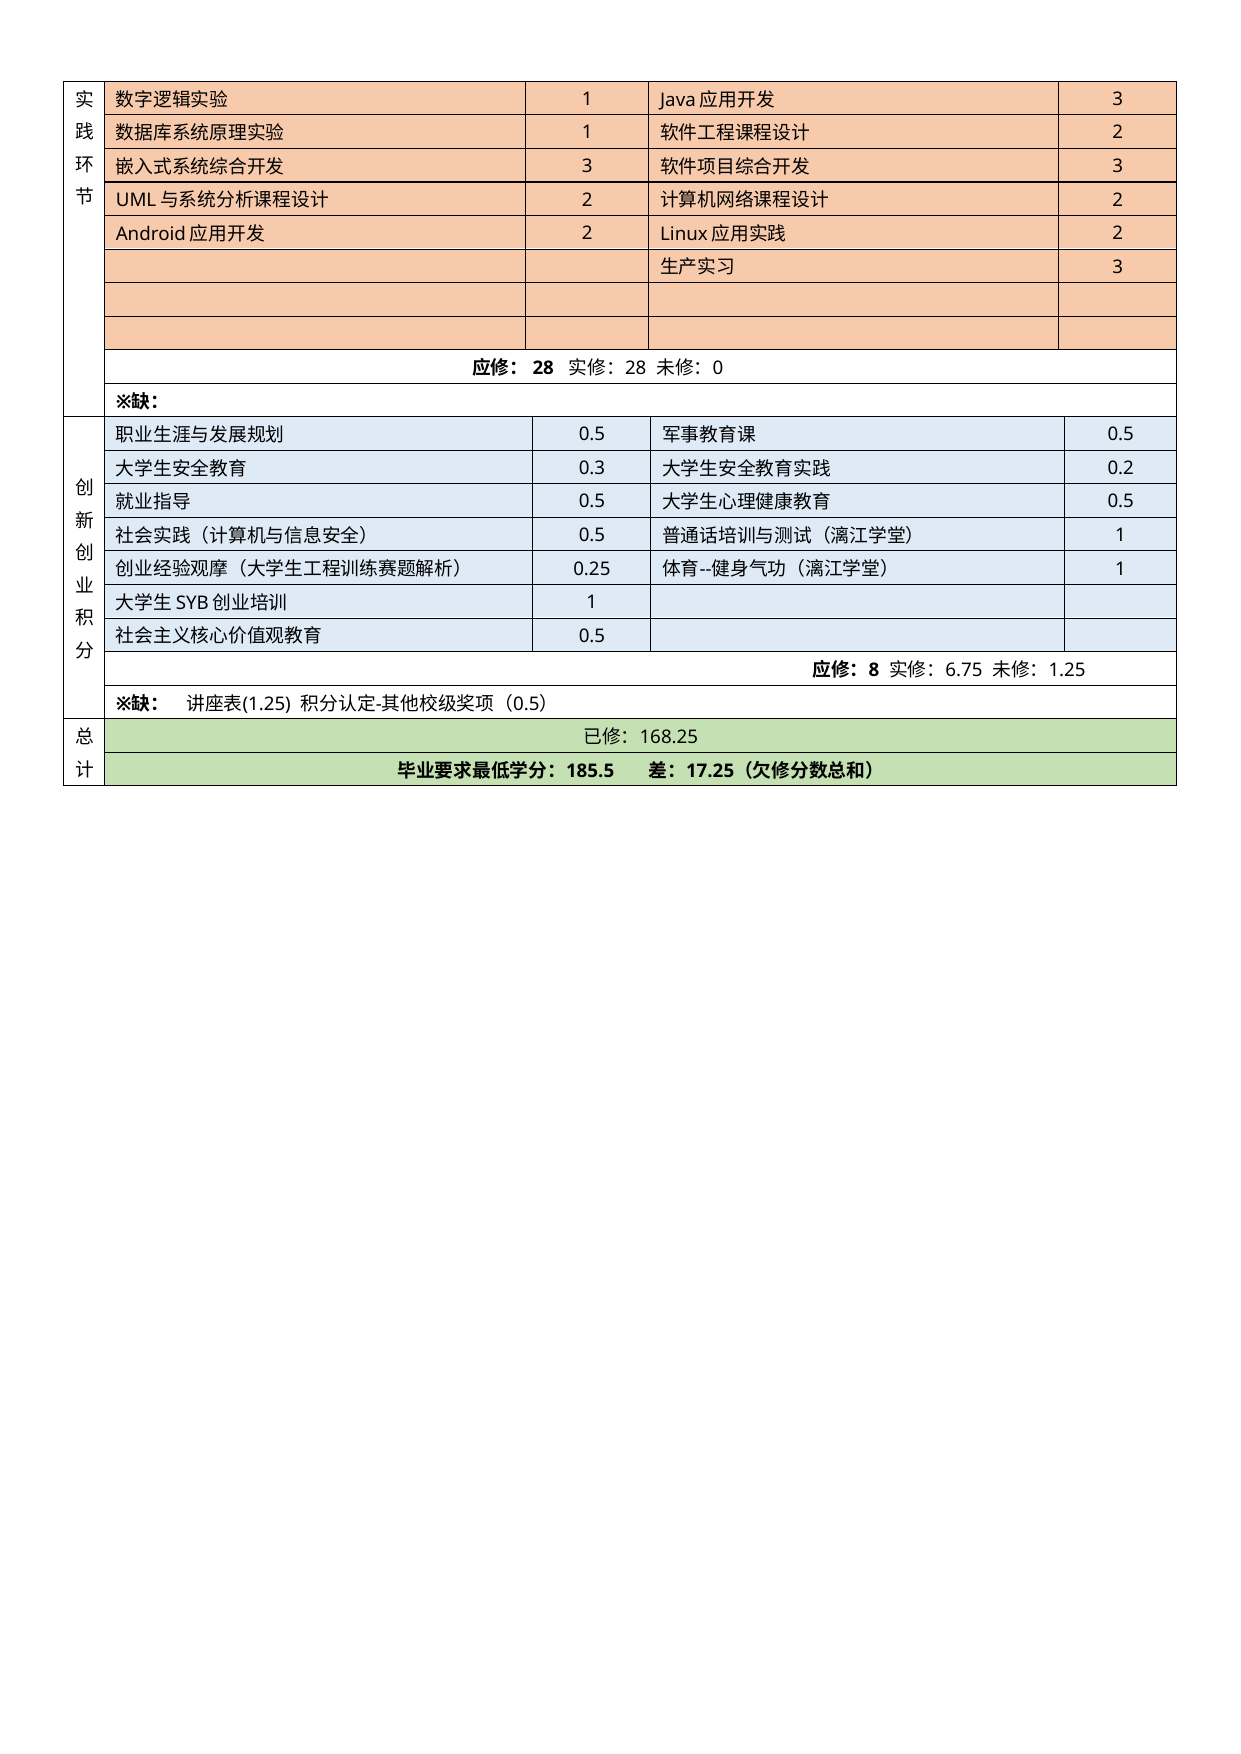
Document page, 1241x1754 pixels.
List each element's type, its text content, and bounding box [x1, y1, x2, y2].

table_cell 已修：168.25 [105, 719, 1176, 752]
table_cell [105, 317, 525, 349]
table_cell Java应用开发 [649, 82, 1058, 114]
table_cell 0.5 [533, 484, 650, 517]
table_cell 1 [1065, 518, 1176, 550]
table_cell 1 [526, 82, 648, 114]
table_cell 社会主义核心价值观教育 [105, 619, 532, 651]
table_cell 应修：8 实修：6.75 未修：1.25 [105, 652, 1176, 684]
table_cell Android应用开发 [105, 216, 525, 248]
table_cell [649, 317, 1058, 349]
table_cell 创业经验观摩（大学生工程训练赛题解析） [105, 551, 532, 584]
table_cell [1059, 283, 1176, 316]
table_cell 军事教育课 [651, 417, 1064, 450]
table_cell 毕业要求最低学分：185.5 差：17.25（欠修分数总和） [105, 753, 1176, 785]
table_cell 社会实践（计算机与信息安全） [105, 518, 532, 550]
table_cell 2 [526, 216, 648, 248]
table_cell 0.5 [1065, 484, 1176, 517]
table_cell 0.2 [1065, 451, 1176, 483]
table_cell [105, 250, 525, 282]
table_cell 生产实习 [649, 250, 1058, 282]
table_cell 普通话培训与测试（漓江学堂） [651, 518, 1064, 550]
table_cell 大学生心理健康教育 [651, 484, 1064, 517]
table_cell 3 [1059, 250, 1176, 282]
table_cell 0.3 [533, 451, 650, 483]
table_cell 2 [1059, 115, 1176, 148]
table_cell 职业生涯与发展规划 [105, 417, 532, 450]
table_cell [526, 283, 648, 316]
table_cell UML与系统分析课程设计 [105, 183, 525, 215]
table_cell 大学生SYB创业培训 [105, 585, 532, 617]
table_cell 1 [533, 585, 650, 617]
table_cell 数字逻辑实验 [105, 82, 525, 114]
table_cell 0.5 [533, 619, 650, 651]
table_cell 就业指导 [105, 484, 532, 517]
table_cell 应修： 28 实修：28 未修：0 [105, 350, 1176, 383]
table_cell [526, 317, 648, 349]
table_cell ※缺： 讲座表(1.25) 积分认定-其他校级奖项（0.5） [105, 686, 1176, 718]
table_cell [526, 250, 648, 282]
table_cell 体育--健身气功（漓江学堂） [651, 551, 1064, 584]
table_cell 2 [1059, 183, 1176, 215]
table_cell 嵌入式系统综合开发 [105, 149, 525, 181]
table_cell 软件项目综合开发 [649, 149, 1058, 181]
table_cell 0.5 [533, 518, 650, 550]
table_cell [649, 283, 1058, 316]
table_cell [1065, 619, 1176, 651]
table_cell 总计 [64, 719, 104, 785]
table_cell 计算机网络课程设计 [649, 183, 1058, 215]
table_cell 0.5 [533, 417, 650, 450]
table_cell [651, 619, 1064, 651]
table_cell 3 [526, 149, 648, 181]
table_cell 数据库系统原理实验 [105, 115, 525, 148]
table_cell [1059, 317, 1176, 349]
table_cell ※缺： [105, 384, 1176, 416]
table_cell 创新创业积分 [64, 417, 104, 718]
table_cell Linux应用实践 [649, 216, 1058, 248]
table_cell 1 [1065, 551, 1176, 584]
table_cell 0.25 [533, 551, 650, 584]
table_cell 大学生安全教育实践 [651, 451, 1064, 483]
table_cell 2 [526, 183, 648, 215]
table_cell 2 [1059, 216, 1176, 248]
table_cell 大学生安全教育 [105, 451, 532, 483]
table_cell [105, 283, 525, 316]
table_cell 软件工程课程设计 [649, 115, 1058, 148]
table_cell [651, 585, 1064, 617]
table_cell 1 [526, 115, 648, 148]
table_cell 0.5 [1065, 417, 1176, 450]
table_cell 3 [1059, 149, 1176, 181]
table_cell 3 [1059, 82, 1176, 114]
table_cell [1065, 585, 1176, 617]
